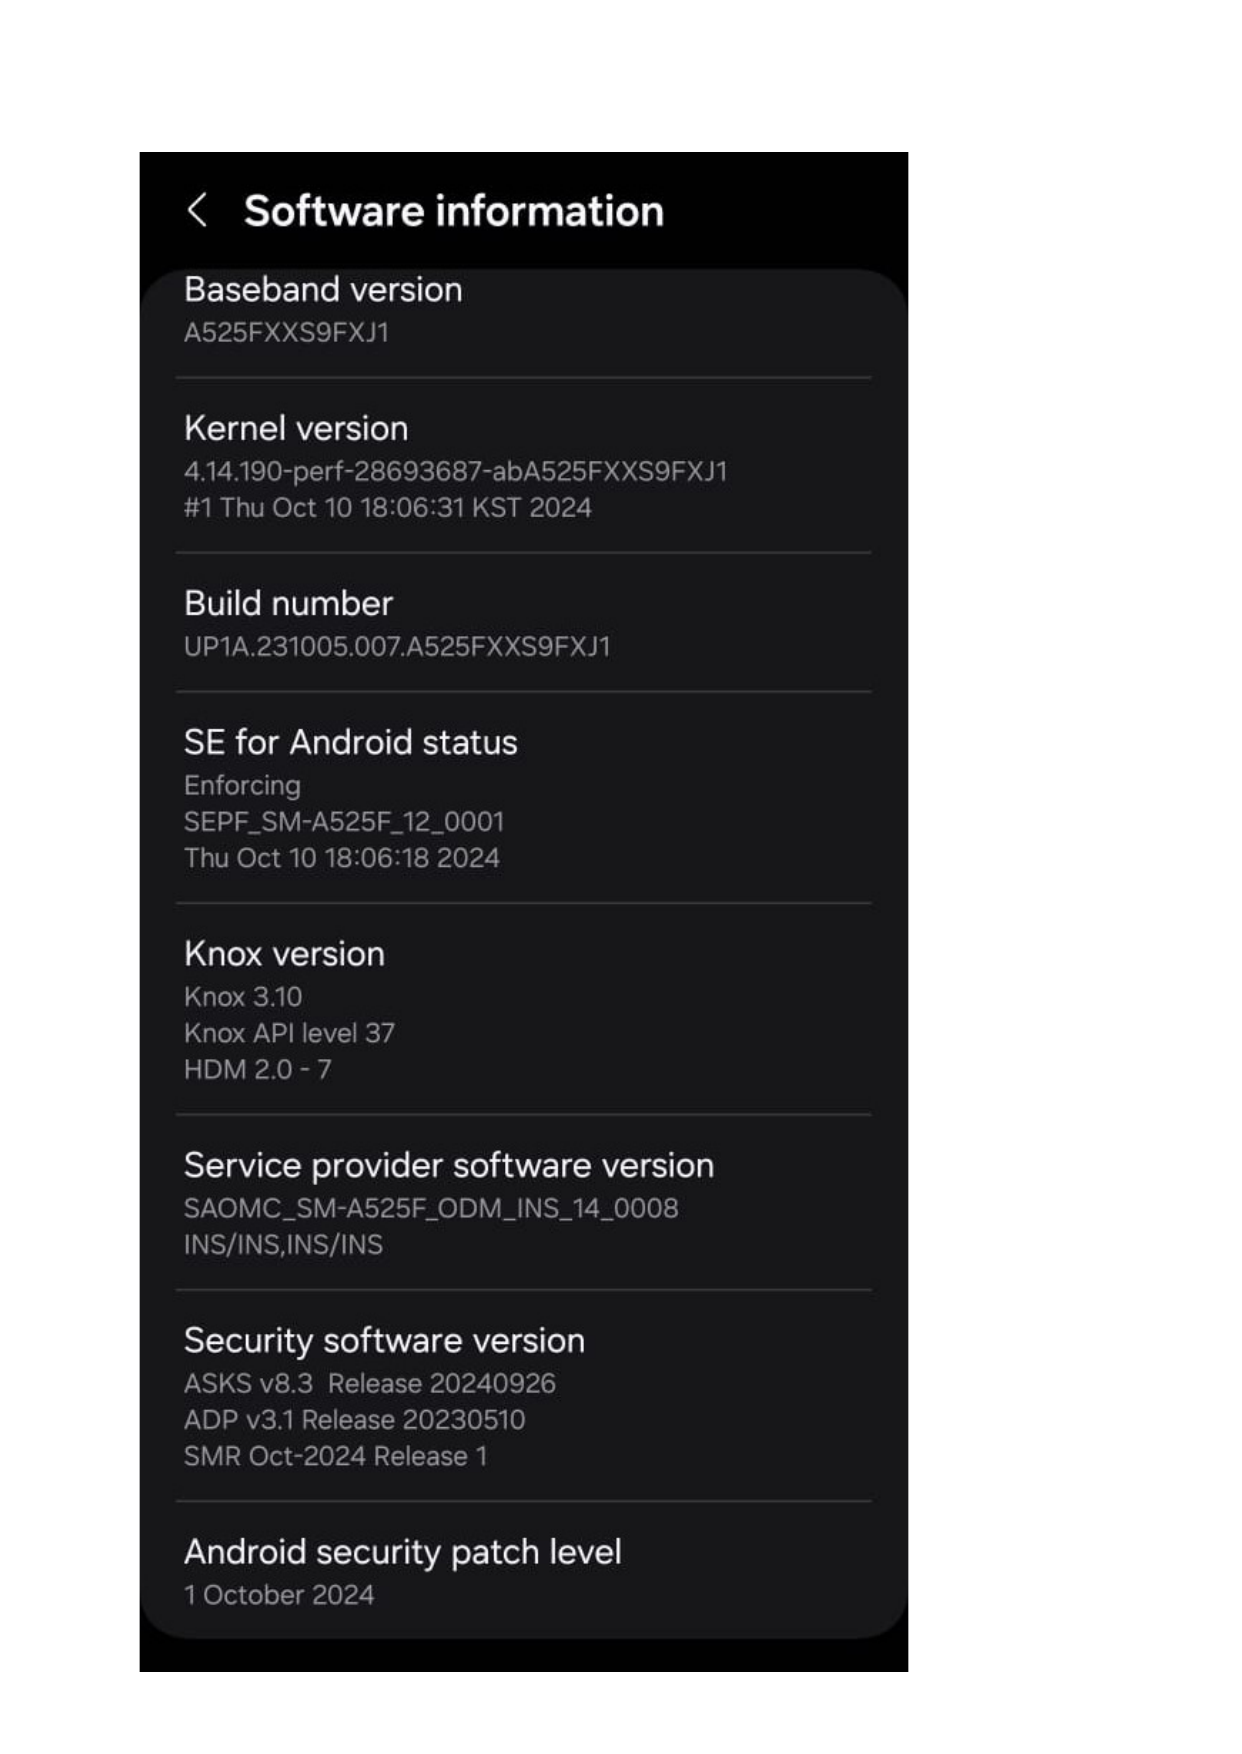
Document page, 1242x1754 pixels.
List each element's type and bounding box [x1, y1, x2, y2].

picture [139, 152, 909, 1672]
